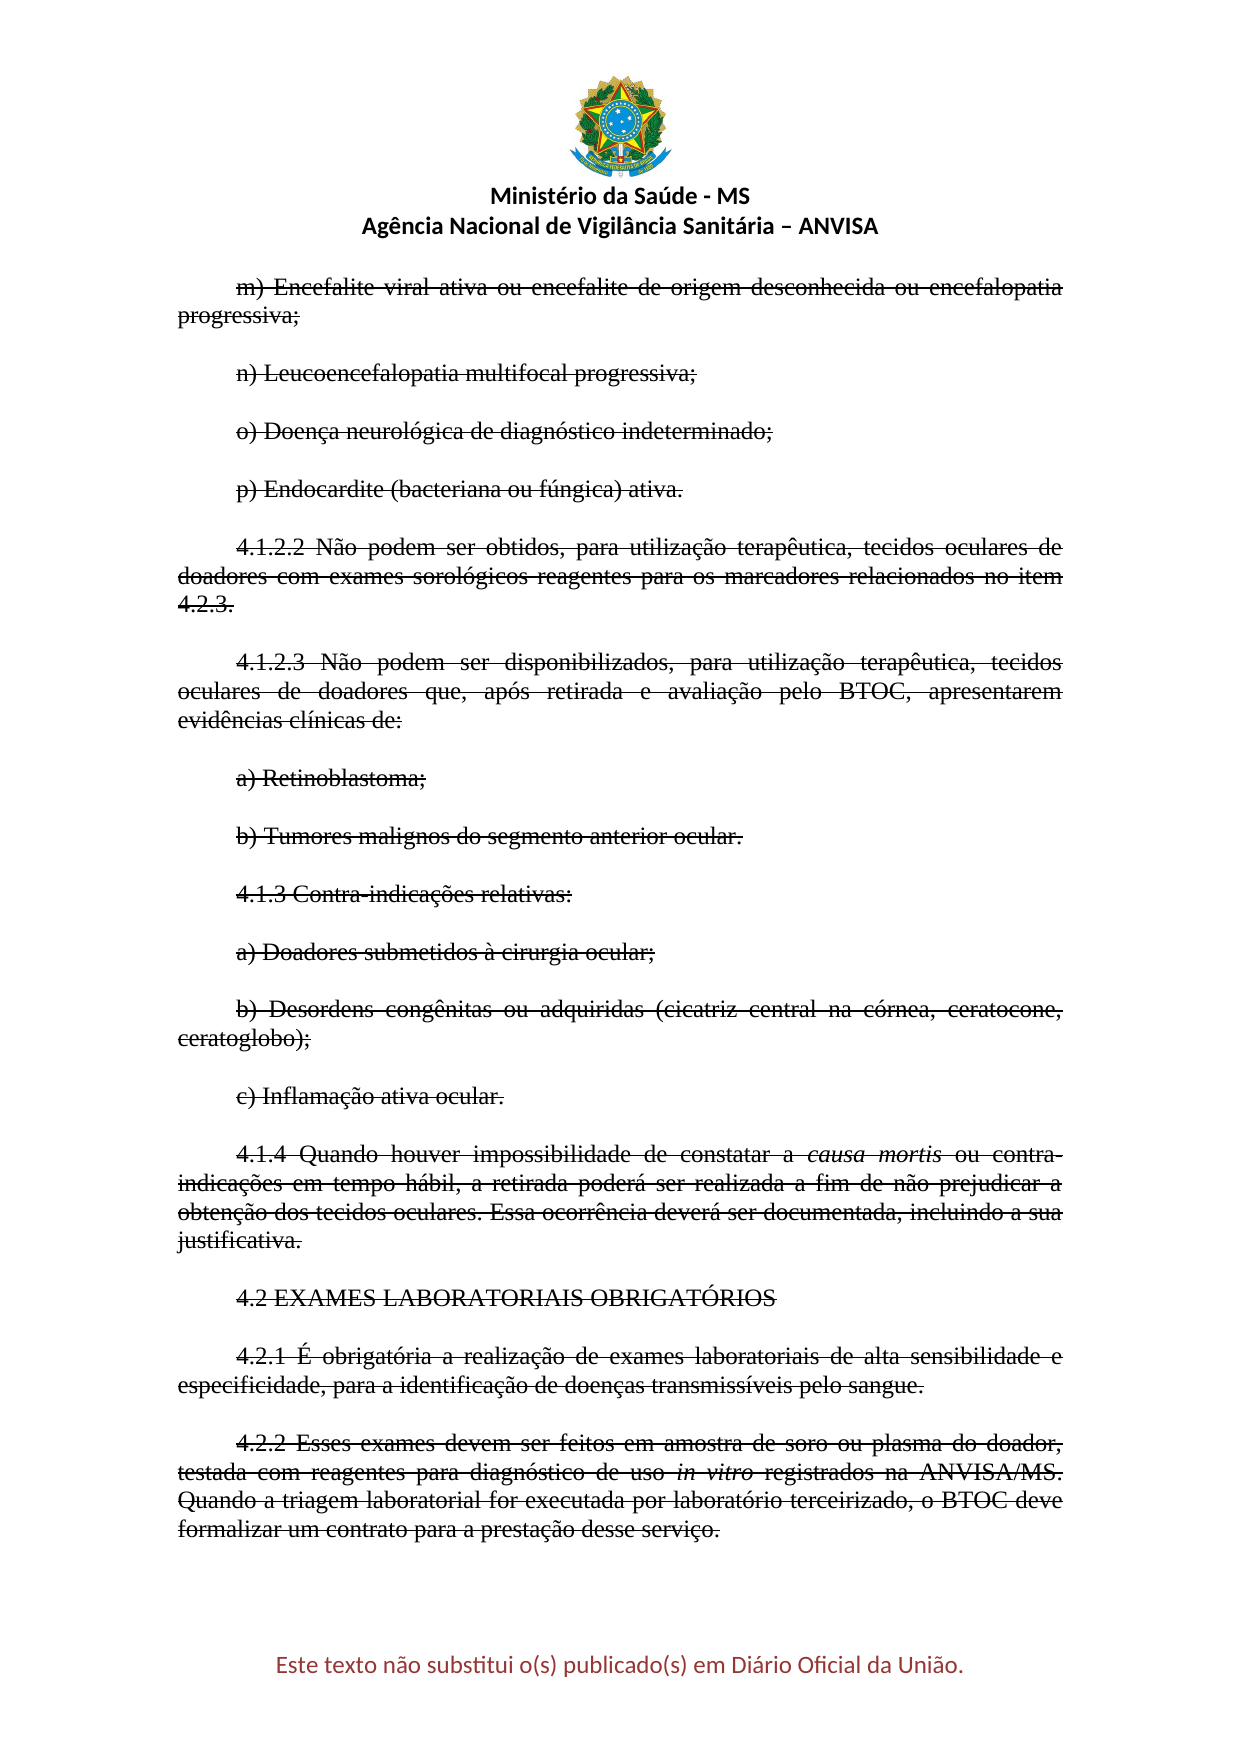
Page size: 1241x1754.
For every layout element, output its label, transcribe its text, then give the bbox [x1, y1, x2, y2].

text 4.1.2.2 Não podem ser obtidos, para utilização terapêutica, tecidos oculares de doadores com exames sorológicos reagentes para os marcadores relacionados no item 4.2.3. [177, 532, 1063, 576]
text 4.2.2 Esses exames devem ser feitos em amostra de soro ou plasma do doador, testada com reagentes para diagnóstico de uso in vitro registrados na ANVISA/MS. Quando a triagem laboratorial for executada por laboratório terceirizado, o BTOC deve formalizar um contrato para a prestação desse serviço. [177, 1428, 1063, 1472]
text 4.2.2 Esses exames devem ser feitos em amostra de soro ou plasma do doador, testada com reagentes para diagnóstico de uso in vitro registrados na ANVISA/MS. Quando a triagem laboratorial for executada por laboratório terceirizado, o BTOC deve formalizar um contrato para a prestação desse serviço. [177, 1473, 1063, 1501]
picture [566, 73, 674, 180]
text a) Doadores submetidos à cirurgia ocular; [177, 937, 1063, 965]
text b) Tumores malignos do segmento anterior ocular. [177, 821, 1063, 849]
text 4.1.4 Quando houver impossibilidade de constatar a causa mortis ou contra-indicações em tempo hábil, a retirada poderá ser realizada a fim de não prejudicar a obtenção dos tecidos oculares. Essa ocorrência deverá ser documentada, incluindo a sua justificativa. [177, 1213, 1063, 1254]
text c) Inflamação ativa ocular. [177, 1081, 1063, 1110]
text 4.2 EXAMES LABORATORIAIS OBRIGATÓRIOS [177, 1283, 1063, 1312]
text p) Endocardite (bacteriana ou fúngica) ativa. [177, 474, 1063, 503]
text 4.2.1 É obrigatória a realização de exames laboratoriais de alta sensibilidade e especificidade, para a identificação de doenças transmissíveis pelo sangue. [177, 1341, 1063, 1399]
text m) Encefalite viral ativa ou encefalite de origem desconhecida ou encefalopatia progressiva; [177, 272, 1063, 329]
text 4.2.2 Esses exames devem ser feitos em amostra de soro ou plasma do doador, testada com reagentes para diagnóstico de uso in vitro registrados na ANVISA/MS. Quando a triagem laboratorial for executada por laboratório terceirizado, o BTOC deve formalizar um contrato para a prestação desse serviço. [177, 1502, 1063, 1543]
text b) Desordens congênitas ou adquiridas (cicatriz central na córnea, ceratocone, ceratoglobo); [177, 994, 1063, 1052]
text 4.1.4 Quando houver impossibilidade de constatar a causa mortis ou contra-indicações em tempo hábil, a retirada poderá ser realizada a fim de não prejudicar a obtenção dos tecidos oculares. Essa ocorrência deverá ser documentada, incluindo a sua justificativa. [177, 1139, 1063, 1212]
text 4.1.2.3 Não podem ser disponibilizados, para utilização terapêutica, tecidos oculares de doadores que, após retirada e avaliação pelo BTOC, apresentarem evidências clínicas de: [177, 647, 1063, 692]
text 4.1.2.3 Não podem ser disponibilizados, para utilização terapêutica, tecidos oculares de doadores que, após retirada e avaliação pelo BTOC, apresentarem evidências clínicas de: [177, 693, 1063, 734]
text 4.1.3 Contra-indicações relativas: [177, 879, 1063, 907]
text n) Leucoencefalopatia multifocal progressiva; [177, 358, 1063, 387]
text o) Doença neurológica de diagnóstico indeterminado; [177, 416, 1063, 445]
text 4.1.2.2 Não podem ser obtidos, para utilização terapêutica, tecidos oculares de doadores com exames sorológicos reagentes para os marcadores relacionados no item 4.2.3. [177, 577, 1063, 618]
text a) Retinoblastoma; [177, 763, 1063, 792]
